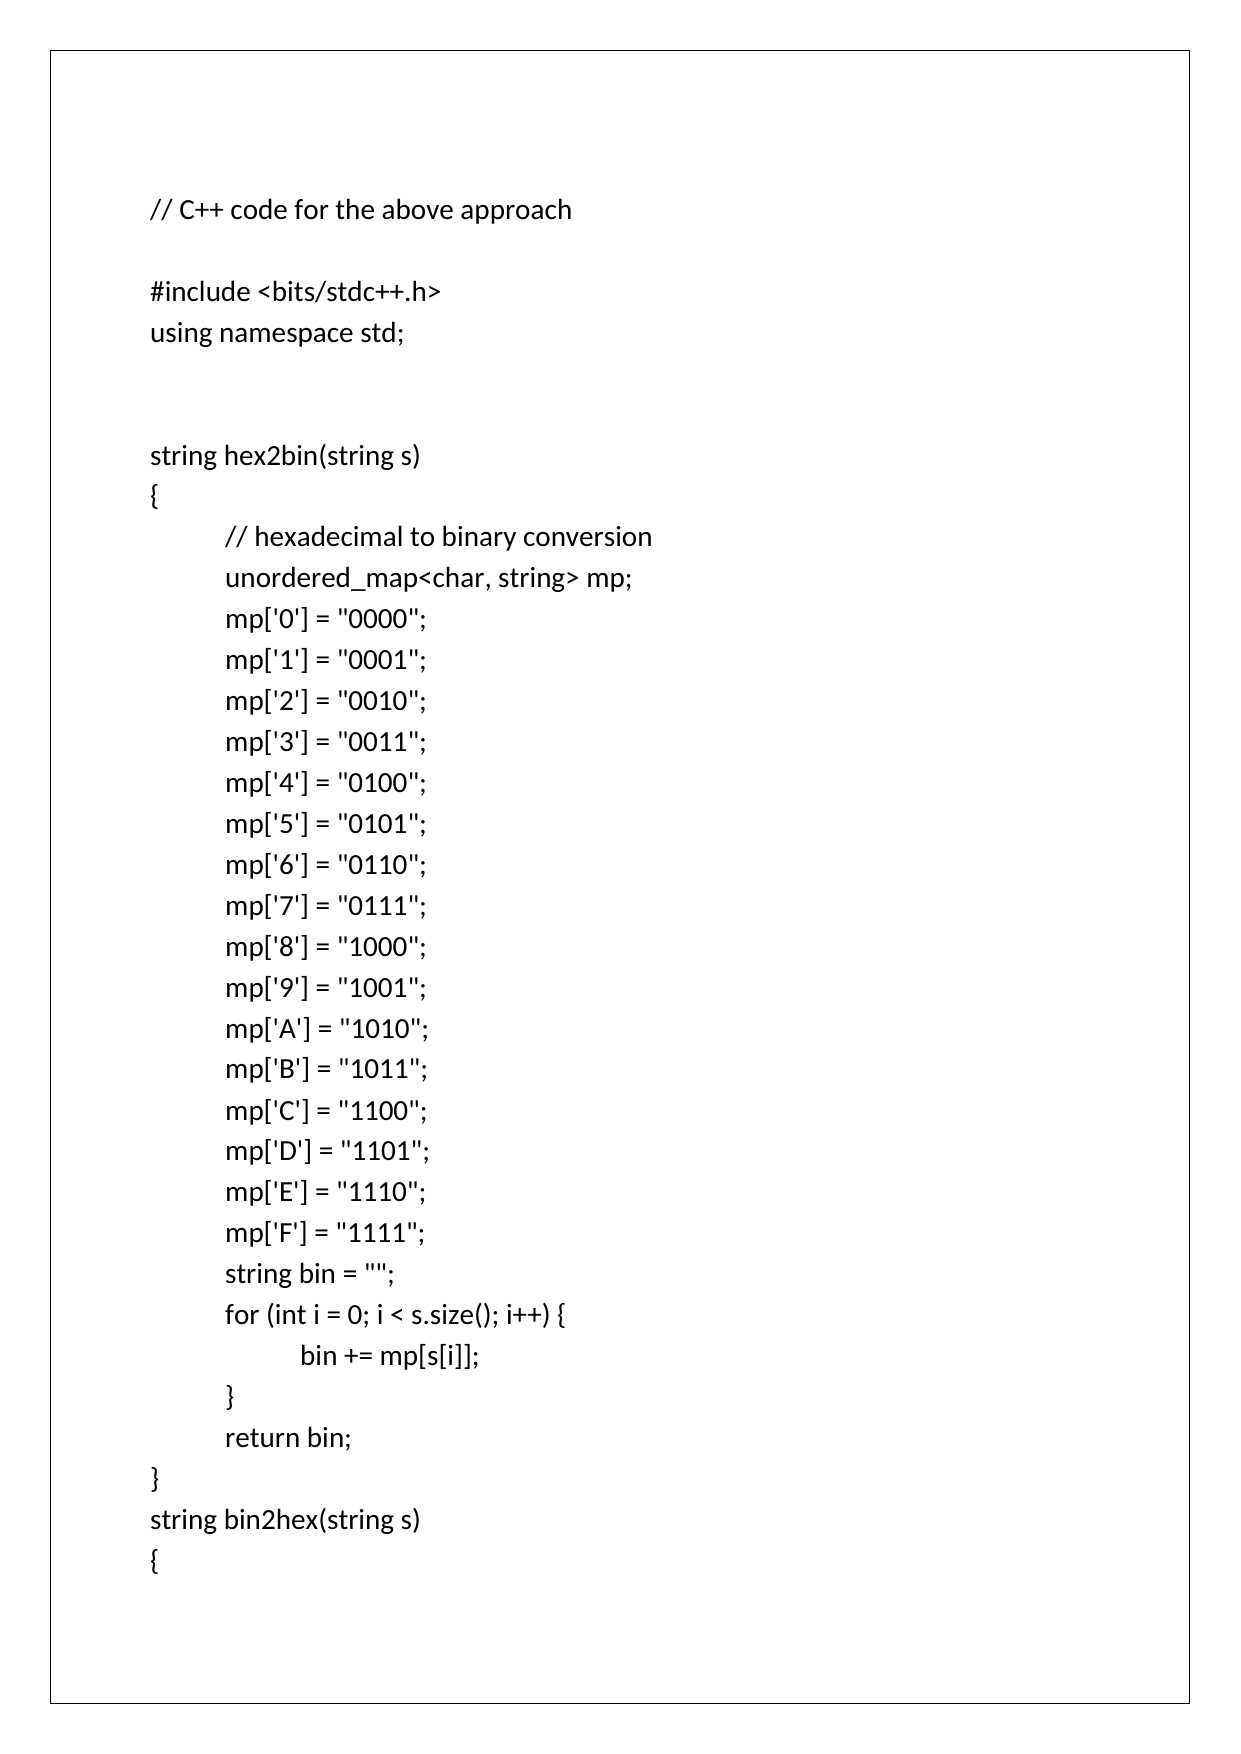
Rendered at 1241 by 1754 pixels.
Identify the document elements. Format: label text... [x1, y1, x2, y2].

text mp['D'] = "1101"; [150, 1132, 1090, 1168]
text mp['3'] = "0011"; [150, 723, 1090, 759]
text } [150, 1460, 1090, 1496]
text { [150, 1542, 1090, 1577]
text mp['8'] = "1000"; [150, 928, 1090, 963]
text mp['C'] = "1100"; [150, 1092, 1090, 1127]
text mp['1'] = "0001"; [150, 641, 1090, 677]
text { [150, 477, 1090, 513]
text // C++ code for the above approach [150, 191, 1090, 227]
text mp['E'] = "1110"; [150, 1173, 1090, 1209]
text unordered_map<char, string> mp; [150, 559, 1090, 595]
text string bin2hex(string s) [150, 1501, 1090, 1537]
text string hex2bin(string s) [150, 437, 1090, 472]
text mp['4'] = "0100"; [150, 764, 1090, 800]
text mp['0'] = "0000"; [150, 600, 1090, 636]
text mp['5'] = "0101"; [150, 805, 1090, 841]
text mp['B'] = "1011"; [150, 1051, 1090, 1086]
text for (int i = 0; i < s.size(); i++) { [150, 1296, 1090, 1332]
text mp['2'] = "0010"; [150, 682, 1090, 718]
text mp['9'] = "1001"; [150, 969, 1090, 1004]
text mp['6'] = "0110"; [150, 846, 1090, 882]
text mp['7'] = "0111"; [150, 887, 1090, 922]
text return bin; [150, 1419, 1090, 1455]
text // hexadecimal to binary conversion [150, 518, 1090, 554]
text string bin = ""; [150, 1255, 1090, 1291]
text using namespace std; [150, 314, 1090, 349]
text #include <bits/stdc++.h> [150, 273, 1090, 308]
text mp['A'] = "1010"; [150, 1010, 1090, 1045]
text bin += mp[s[i]]; [150, 1337, 1090, 1373]
text mp['F'] = "1111"; [150, 1214, 1090, 1250]
text } [150, 1378, 1090, 1414]
